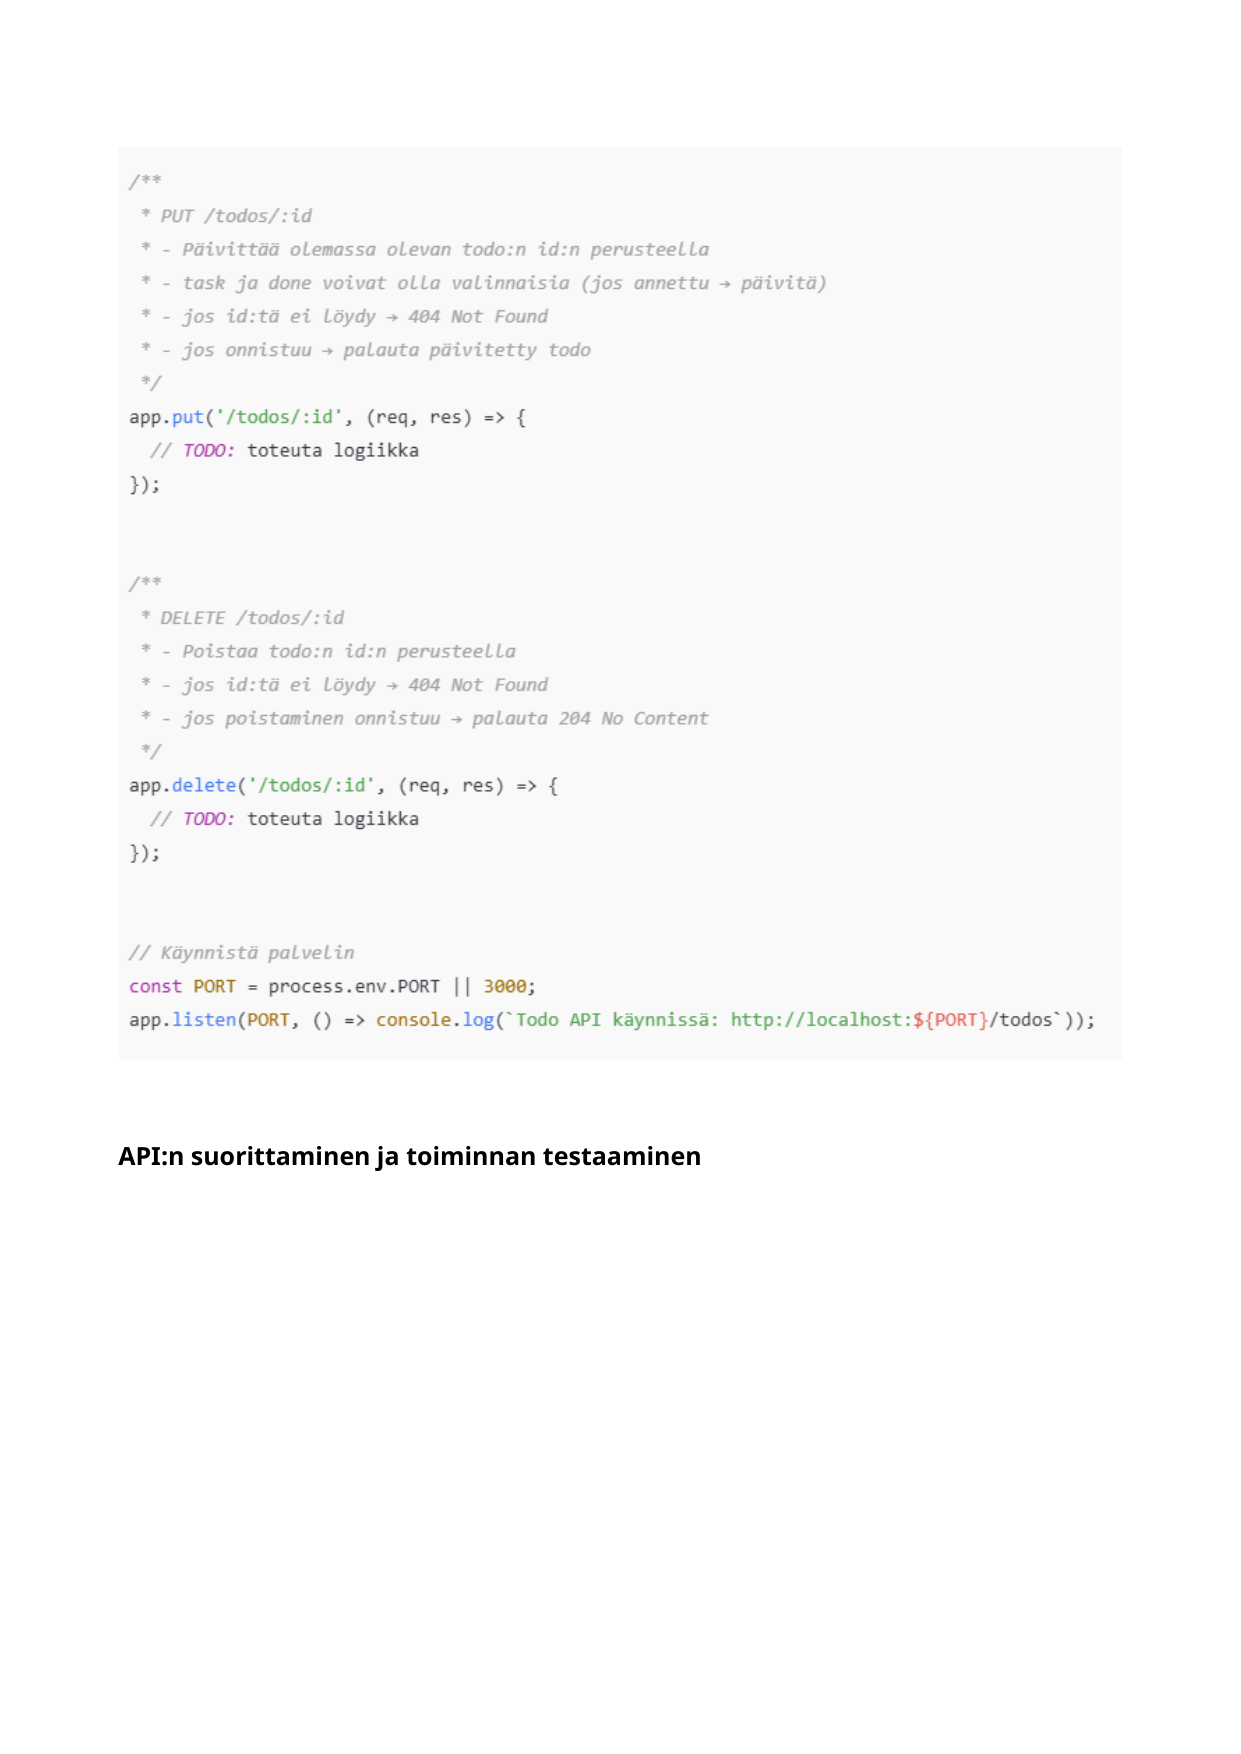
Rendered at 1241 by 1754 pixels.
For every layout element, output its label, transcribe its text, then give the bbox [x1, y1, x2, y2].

text API:n suorittaminen ja toiminnan testaaminen [118, 1138, 1122, 1173]
picture [118, 147, 1123, 1061]
